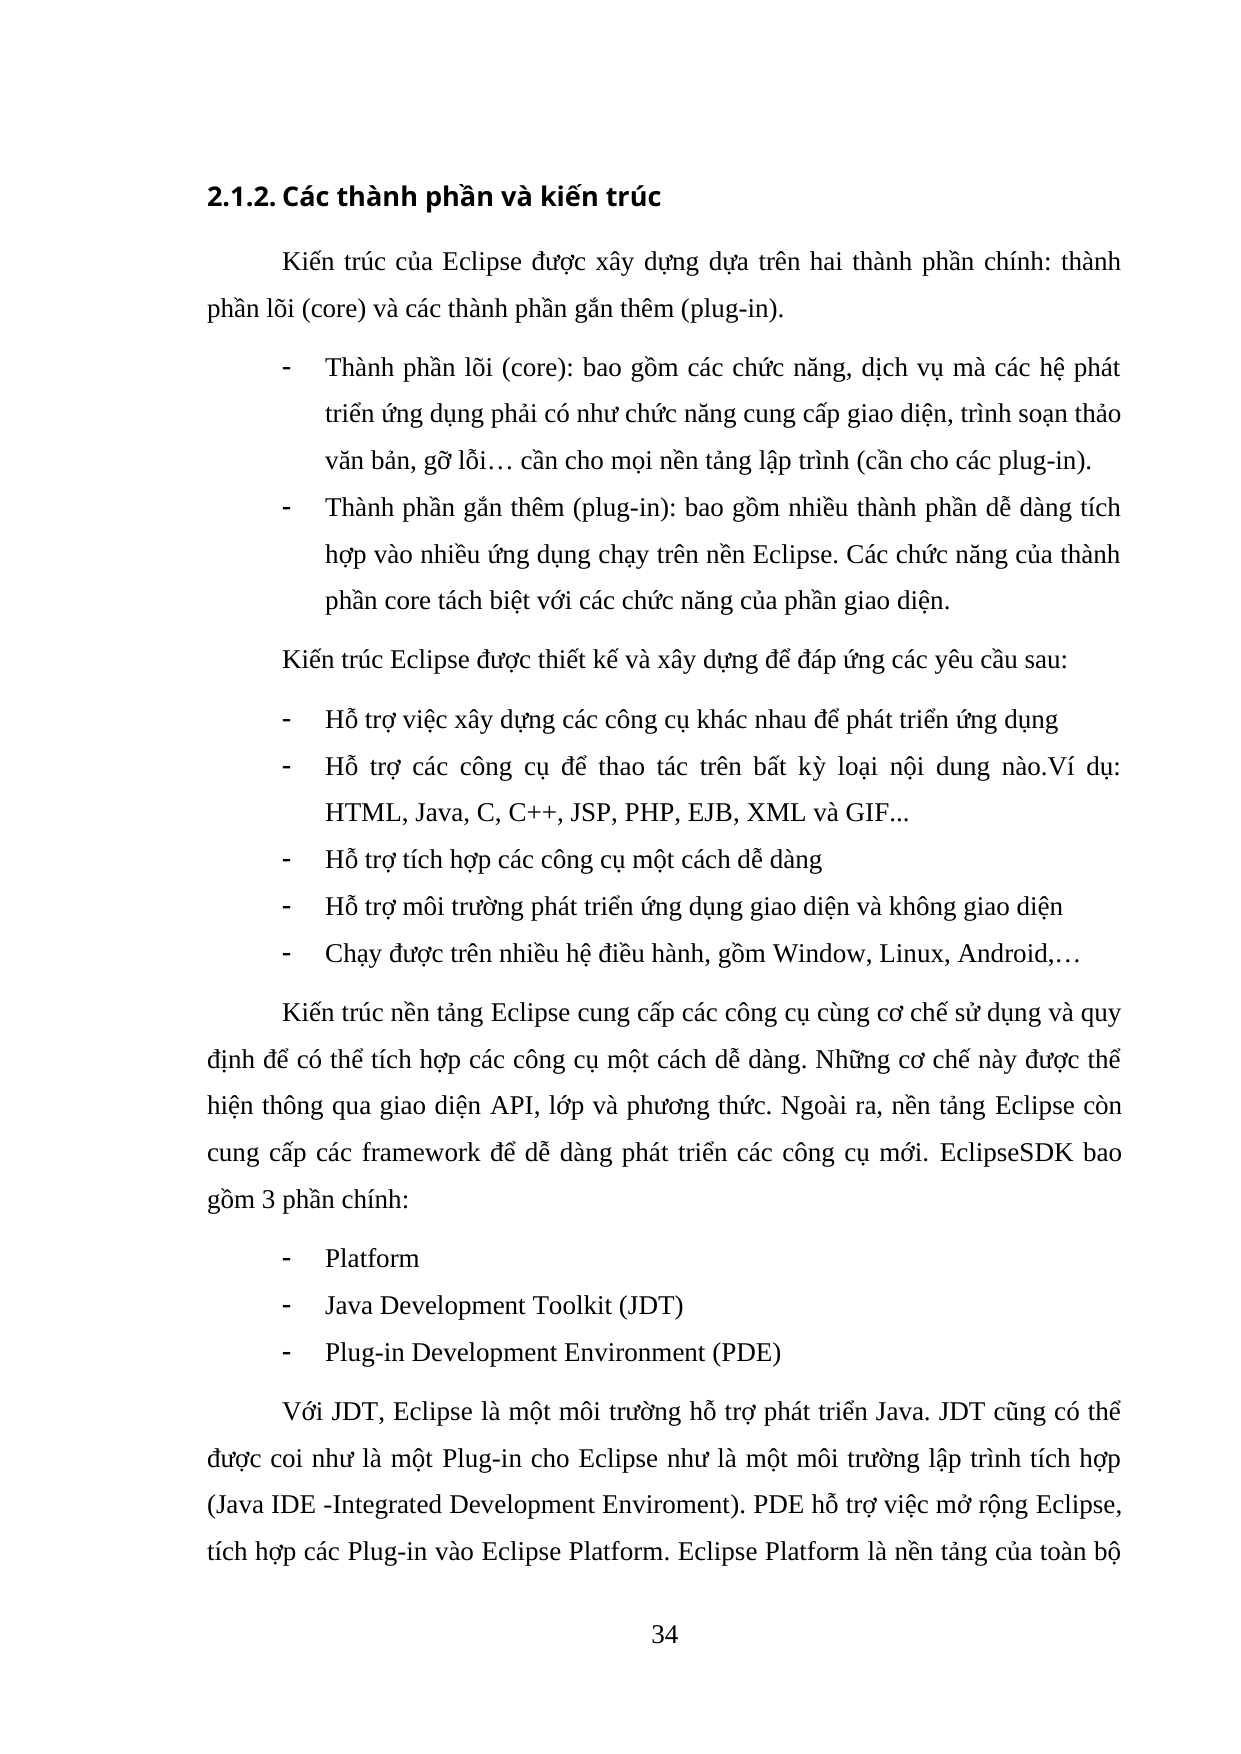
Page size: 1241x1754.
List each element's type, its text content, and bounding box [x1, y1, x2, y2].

subtitle Các thành phần và kiến trúc [207, 177, 1122, 214]
text Kiến trúc của Eclipse được xây dựng dựa trên hai thành phần chính: thành phần lõi (core) và các thành phần gắn thêm (plug-in). [207, 245, 1122, 323]
list Hỗ trợ tích hợp các công cụ một cách dễ dàng [282, 843, 1122, 874]
list Thành phần gắn thêm (plug-in): bao gồm nhiều thành phần dễ dàng tích hợp vào nhiều ứng dụng chạy trên nền Eclipse. Các chức năng của thành phần core tách biệt với các chức năng của phần giao diện. [282, 491, 1122, 616]
list Hỗ trợ việc xây dựng các công cụ khác nhau để phát triển ứng dụng [282, 703, 1122, 734]
list Chạy được trên nhiều hệ điều hành, gồm Window, Linux, Android,… [282, 937, 1122, 968]
list Platform [282, 1242, 1122, 1273]
list Hỗ trợ các công cụ để thao tác trên bất kỳ loại nội dung nào.Ví dụ: HTML, Java, C, C++, JSP, PHP, EJB, XML và GIF... [282, 749, 1122, 827]
list Hỗ trợ môi trường phát triển ứng dụng giao diện và không giao diện [282, 890, 1122, 921]
list Plug-in Development Environment (PDE) [282, 1336, 1122, 1367]
text Kiến trúc nền tảng Eclipse cung cấp các công cụ cùng cơ chế sử dụng và quy định để có thể tích hợp các công cụ một cách dễ dàng. Những cơ chế này được thể hiện thông qua giao diện API, lớp và phương thức. Ngoài ra, nền tảng Eclipse còn cung cấp các framework để dễ dàng phát triển các công cụ mới. EclipseSDK bao gồm 3 phần chính: [207, 996, 1122, 1214]
list Java Development Toolkit (JDT) [282, 1289, 1122, 1320]
list Thành phần lõi (core): bao gồm các chức năng, dịch vụ mà các hệ phát triển ứng dụng phải có như chức năng cung cấp giao diện, trình soạn thảo văn bản, gỡ lỗi… cần cho mọi nền tảng lập trình (cần cho các plug-in). [282, 351, 1122, 475]
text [207, 1395, 1122, 1566]
text Kiến trúc Eclipse được thiết kế và xây dựng để đáp ứng các yêu cầu sau: [207, 643, 1122, 675]
